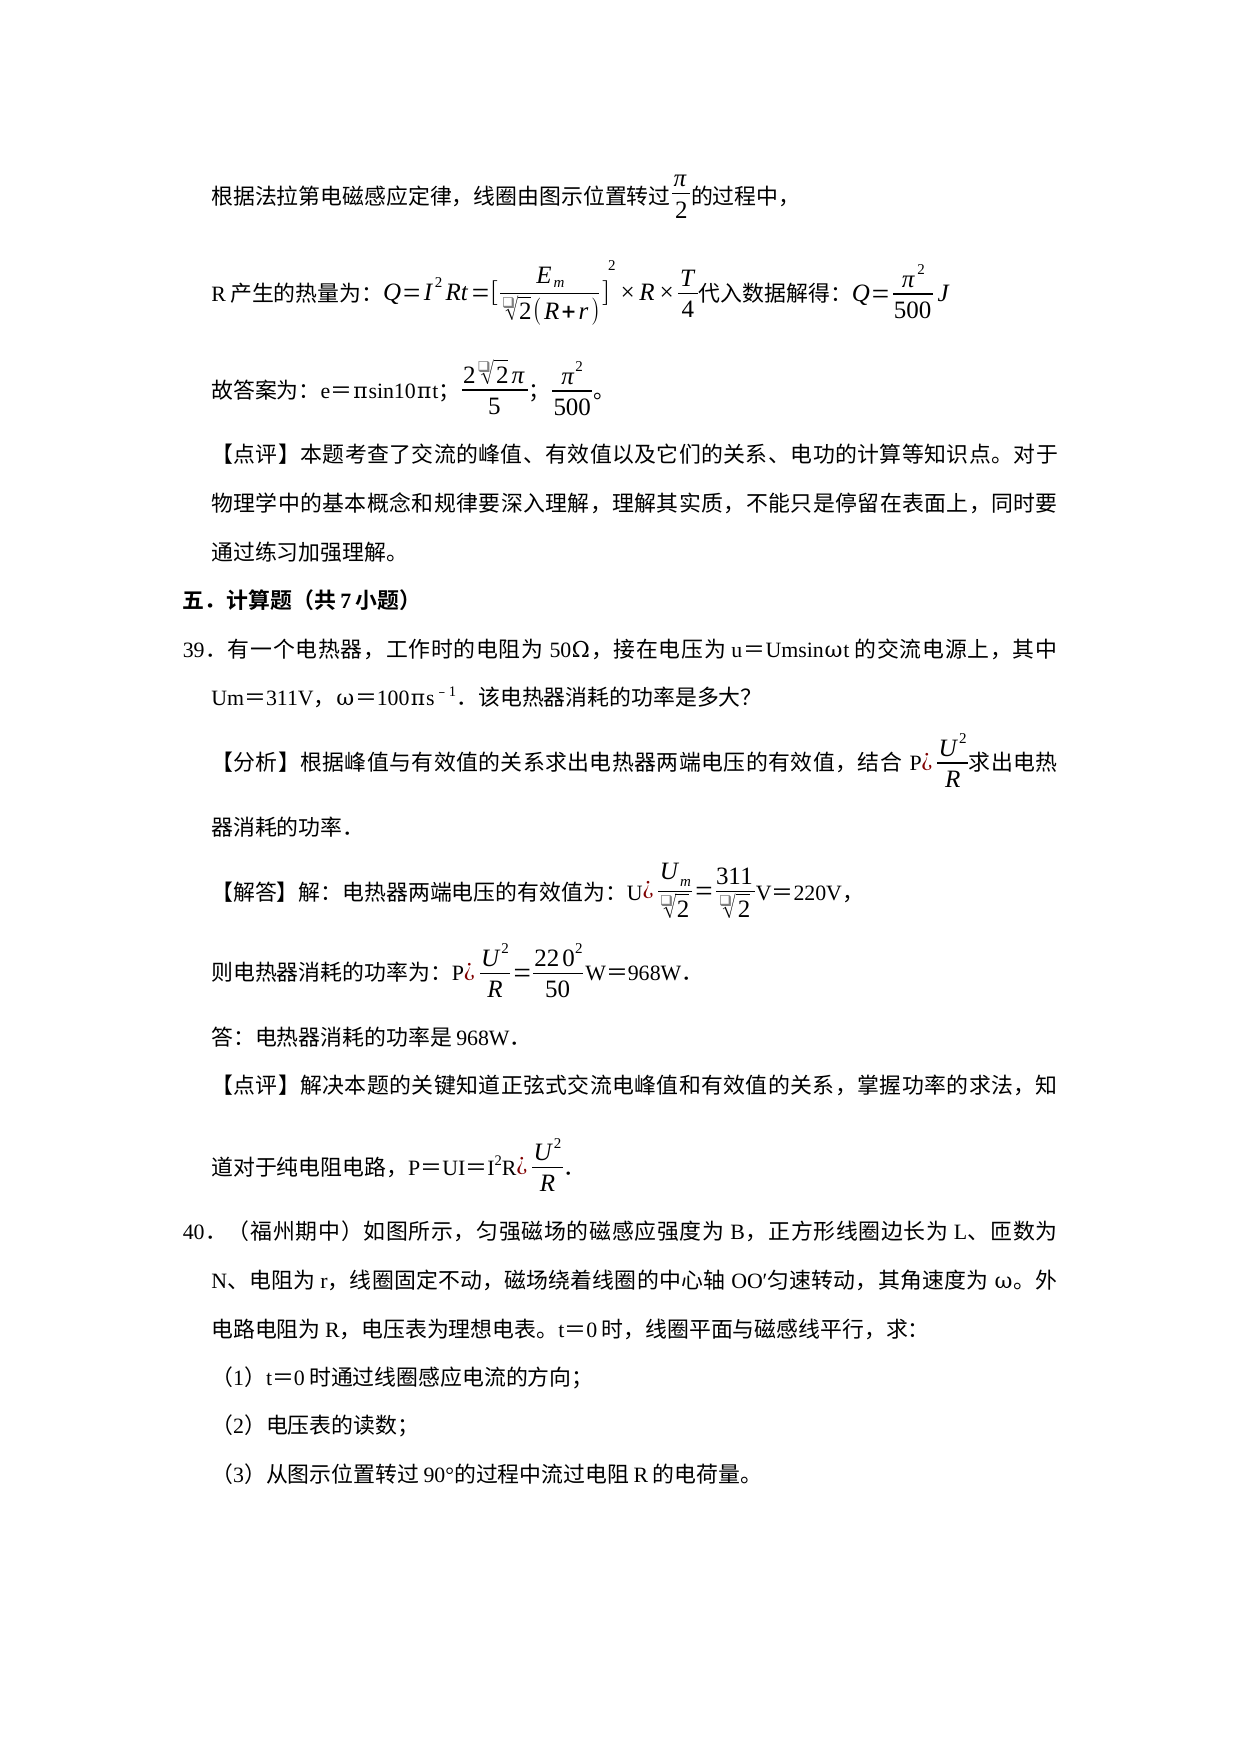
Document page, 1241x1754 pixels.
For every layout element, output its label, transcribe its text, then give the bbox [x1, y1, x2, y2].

text 40．（福州期中）如图所示，匀强磁场的磁感应强度为B，正方形线圈边长为L、匝数为N、电阻为r，线圈固定不动，磁场绕着线圈的中心轴OO′匀速转动，其角速度为ω。外电路电阻为R，电压表为理想电表。t＝0时，线圈平面与磁感线平行，求： [183, 1214, 1058, 1344]
text （2）电压表的读数； [211, 1408, 1058, 1440]
text 答：电热器消耗的功率是968W． [211, 1019, 1058, 1052]
text 【解答】解：电热器两端电压的有效值为：UV＝220V， [211, 858, 1058, 923]
text 【分析】根据峰值与有效值的关系求出电热器两端电压的有效值，结合P求出电热器消耗的功率． [211, 728, 1058, 842]
text （3）从图示位置转过90°的过程中流过电阻R的电荷量。 [211, 1456, 1058, 1489]
text 五．计算题（共7小题） [183, 583, 1058, 615]
text （1）t＝0时通过线圈感应电流的方向； [211, 1359, 1058, 1392]
text 39．有一个电热器，工作时的电阻为50Ω，接在电压为u＝Umsinωt的交流电源上，其中Um＝311V，ω＝100πs﹣1．该电热器消耗的功率是多大？ [183, 631, 1058, 712]
text 根据法拉第电磁感应定律，线圈由图示位置转过的过程中， [211, 162, 1058, 227]
text 【点评】本题考查了交流的峰值、有效值以及它们的关系、电功的计算等知识点。对于物理学中的基本概念和规律要深入理解，理解其实质，不能只是停留在表面上，同时要通过练习加强理解。 [211, 437, 1058, 567]
text 则电热器消耗的功率为：PW＝968W． [211, 939, 1058, 1004]
text 【点评】解决本题的关键知道正弦式交流电峰值和有效值的关系，掌握功率的求法，知道对于纯电阻电路，P＝UI＝I2R． [211, 1068, 1058, 1198]
text R产生的热量为：代入数据解得： [211, 243, 1058, 340]
text 故答案为：e＝πsin10πt；；。 [211, 356, 1058, 421]
